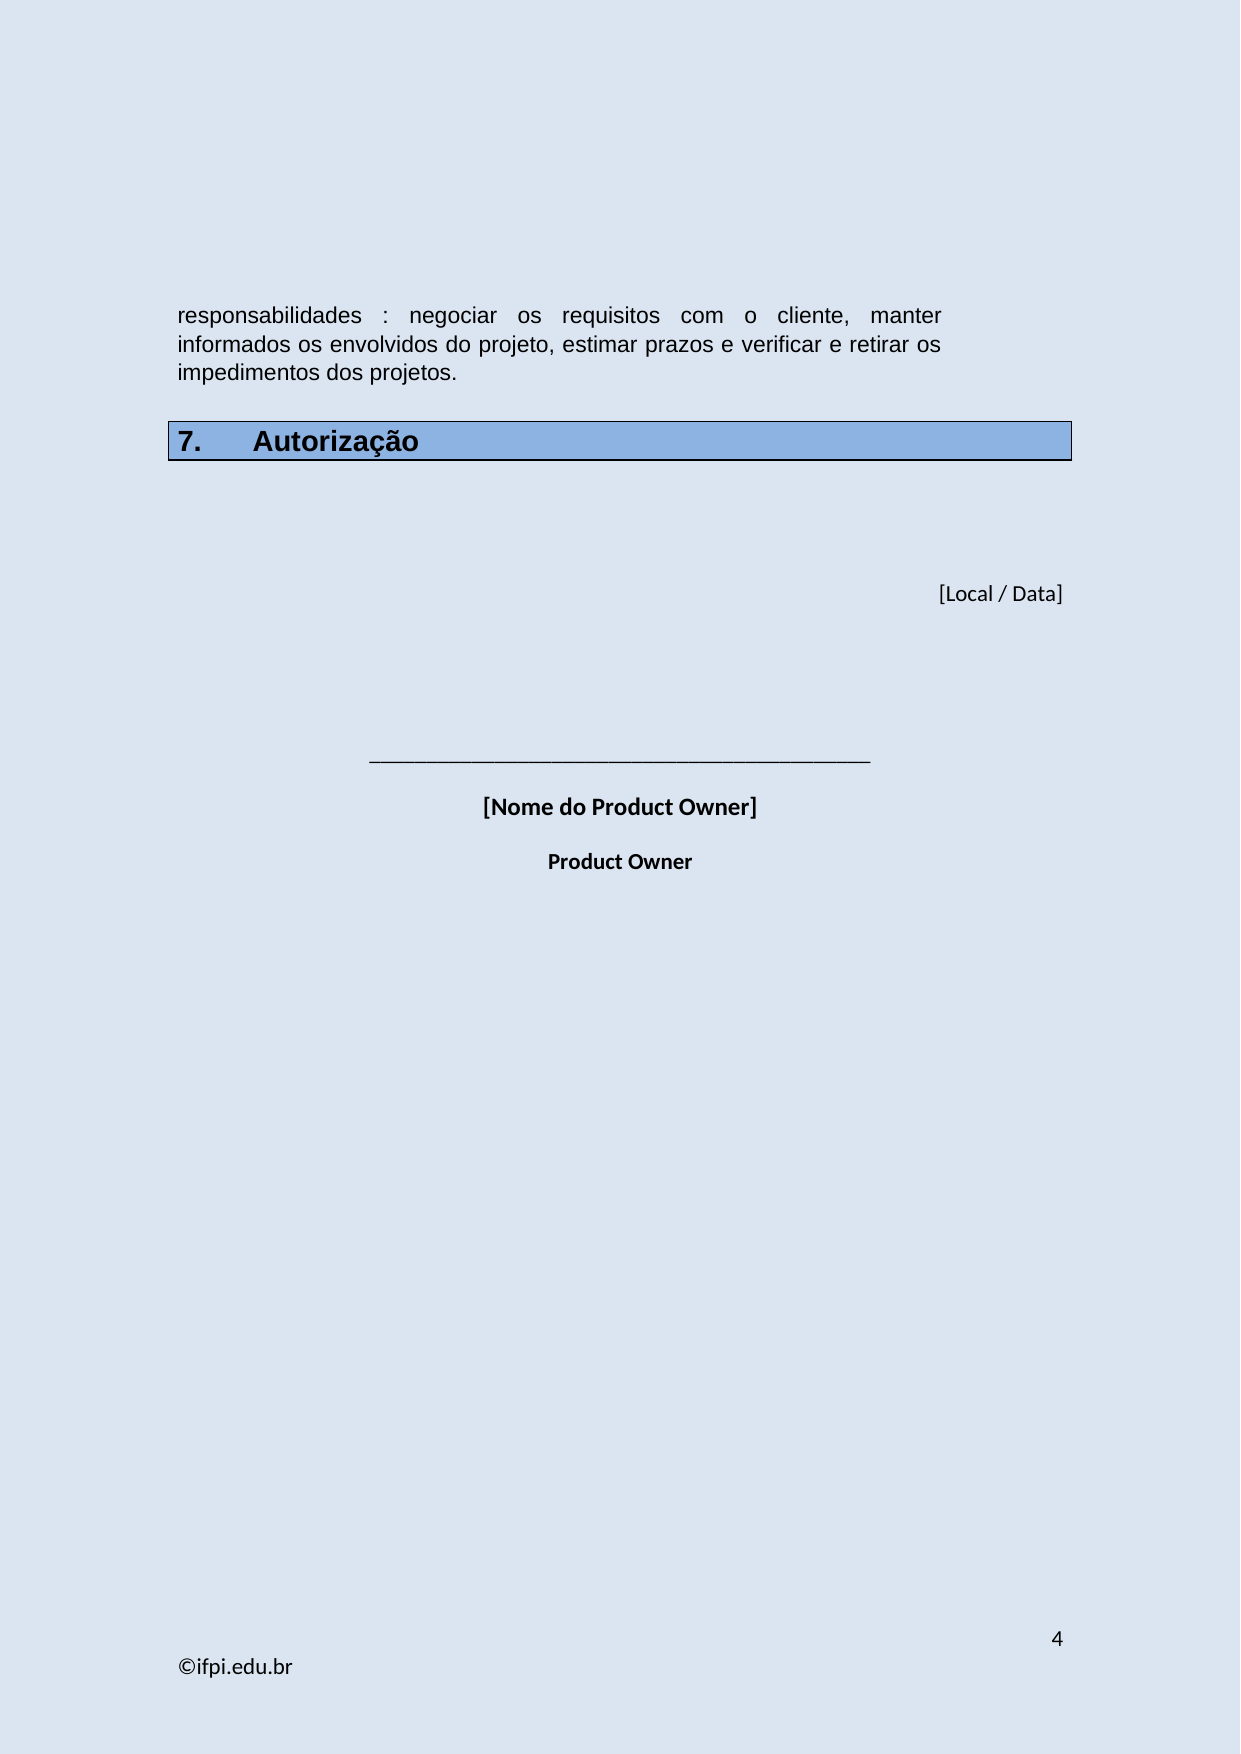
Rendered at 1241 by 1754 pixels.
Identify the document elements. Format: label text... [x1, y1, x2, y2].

text ____________________________________________ [177, 738, 1063, 766]
text [Local / Data] [177, 579, 1063, 607]
subtitle Autorização [169, 422, 1071, 459]
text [177, 302, 942, 385]
text Product Owner [177, 847, 1063, 875]
text [Nome do Product Owner] [177, 791, 1063, 822]
